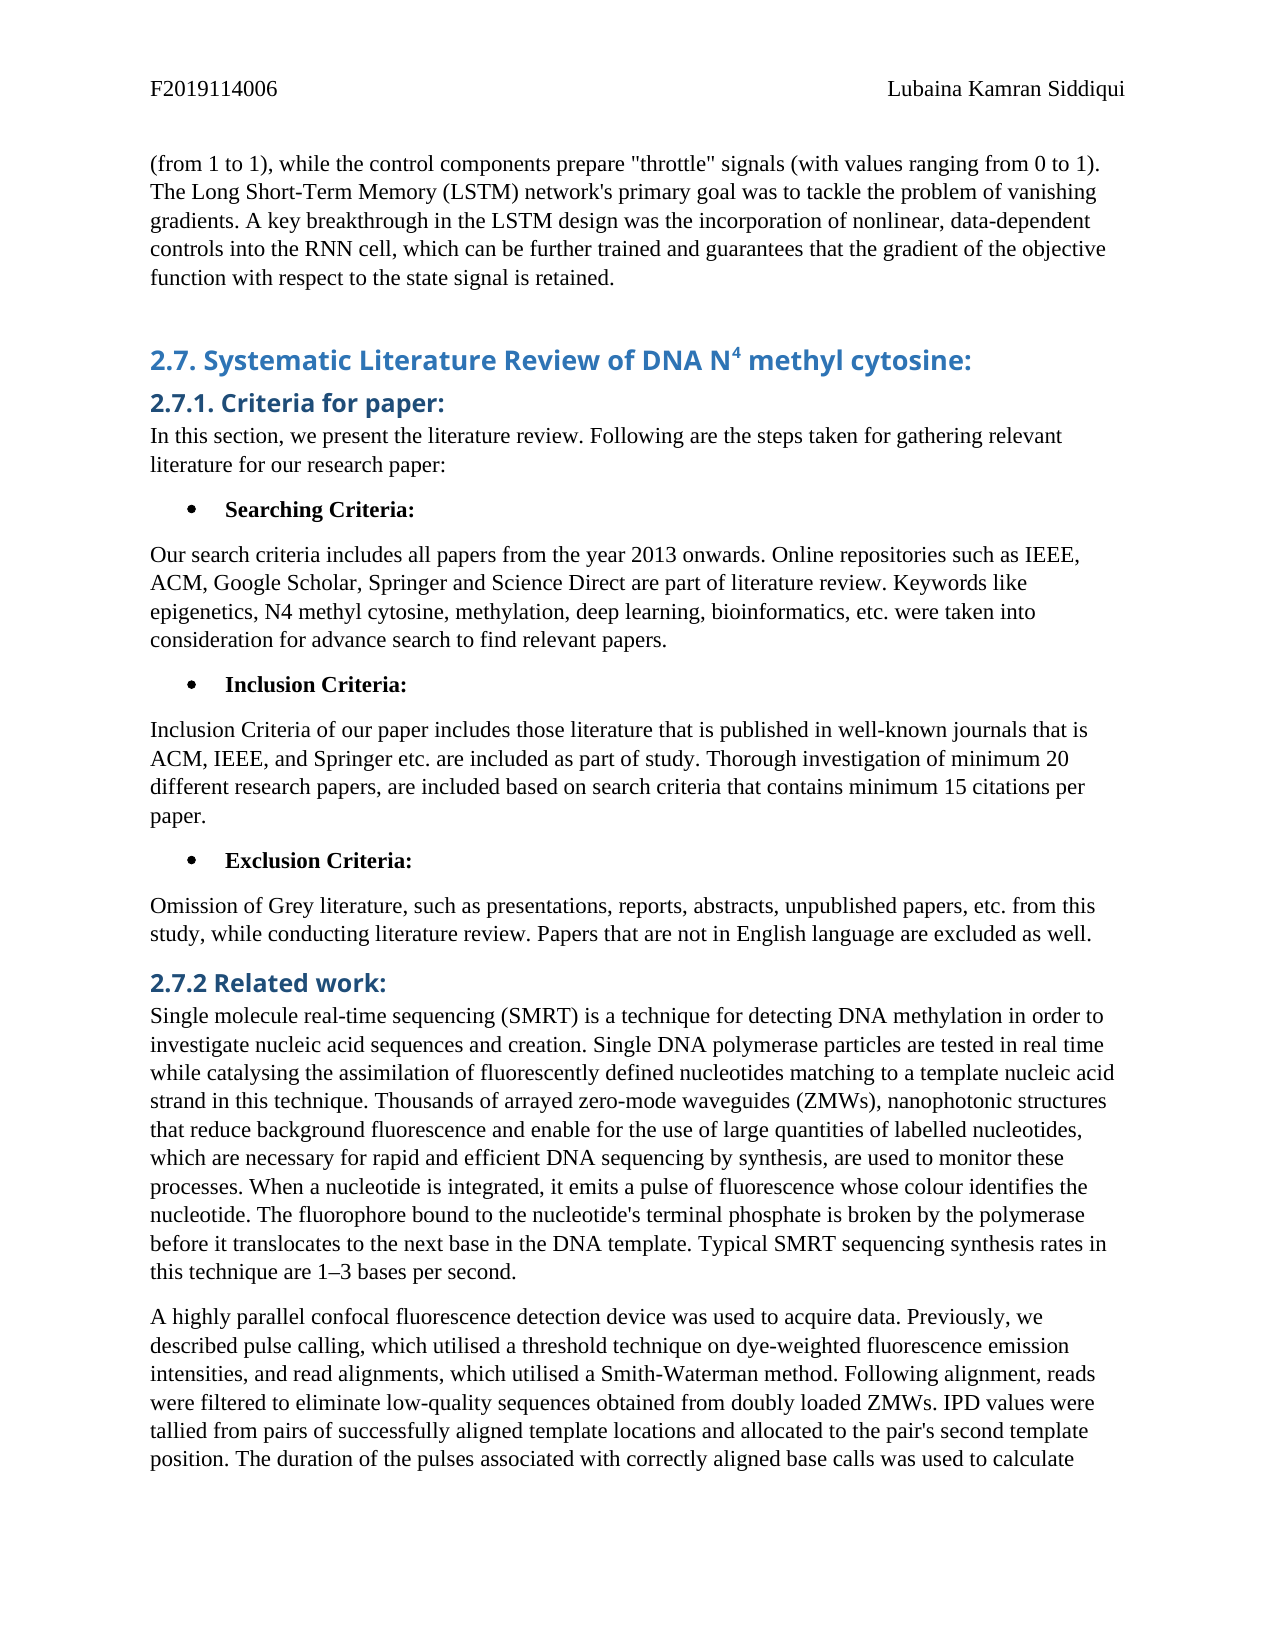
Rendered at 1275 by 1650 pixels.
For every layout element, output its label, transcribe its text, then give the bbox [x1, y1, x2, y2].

text Our search criteria includes all papers from the year 2013 onwards. Online repositories such as IEEE, ACM, Google Scholar, Springer and Science Direct are part of literature review. Keywords like epigenetics, N4 methyl cytosine, methylation, deep learning, bioinformatics, etc. were taken into consideration for advance search to find relevant papers. [150, 541, 1125, 652]
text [150, 150, 1125, 290]
list Exclusion Criteria: [187, 847, 1125, 873]
subtitle 2.7.2 Related work: [150, 965, 1125, 999]
list Inclusion Criteria: [187, 671, 1125, 698]
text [150, 1303, 1125, 1472]
text Omission of Grey literature, such as presentations, reports, abstracts, unpublished papers, etc. from this study, while conducting literature review. Papers that are not in English language are excluded as well. [150, 892, 1125, 947]
text Single molecule real-time sequencing (SMRT) is a technique for detecting DNA methylation in order to investigate nucleic acid sequences and creation. Single DNA polymerase particles are tested in real time while catalysing the assimilation of fluorescently defined nucleotides matching to a template nucleic acid strand in this technique. Thousands of arrayed zero-mode waveguides (ZMWs), nanophotonic structures that reduce background fluorescence and enable for the use of large quantities of labelled nucleotides, which are necessary for rapid and efficient DNA sequencing by synthesis, are used to monitor these processes. When a nucleotide is integrated, it emits a pulse of fluorescence whose colour identifies the nucleotide. The fluorophore bound to the nucleotide's terminal phosphate is broken by the polymerase before it translocates to the next base in the DNA template. Typical SMRT sequencing synthesis rates in this technique are 1–3 bases per second. [150, 1002, 1125, 1284]
subtitle 2.7. Systematic Literature Review of DNA N4 methyl cytosine: [150, 341, 1125, 378]
subtitle 2.7.1. Criteria for paper: [150, 385, 1125, 419]
text Inclusion Criteria of our paper includes those literature that is published in well-known journals that is ACM, IEEE, and Springer etc. are included as part of study. Thorough investigation of minimum 20 different research papers, are included based on search criteria that contains minimum 15 citations per paper. [150, 716, 1125, 828]
text In this section, we present the literature review. Following are the steps taken for gathering relevant literature for our research paper: [150, 422, 1125, 477]
list Searching Criteria: [187, 496, 1125, 522]
